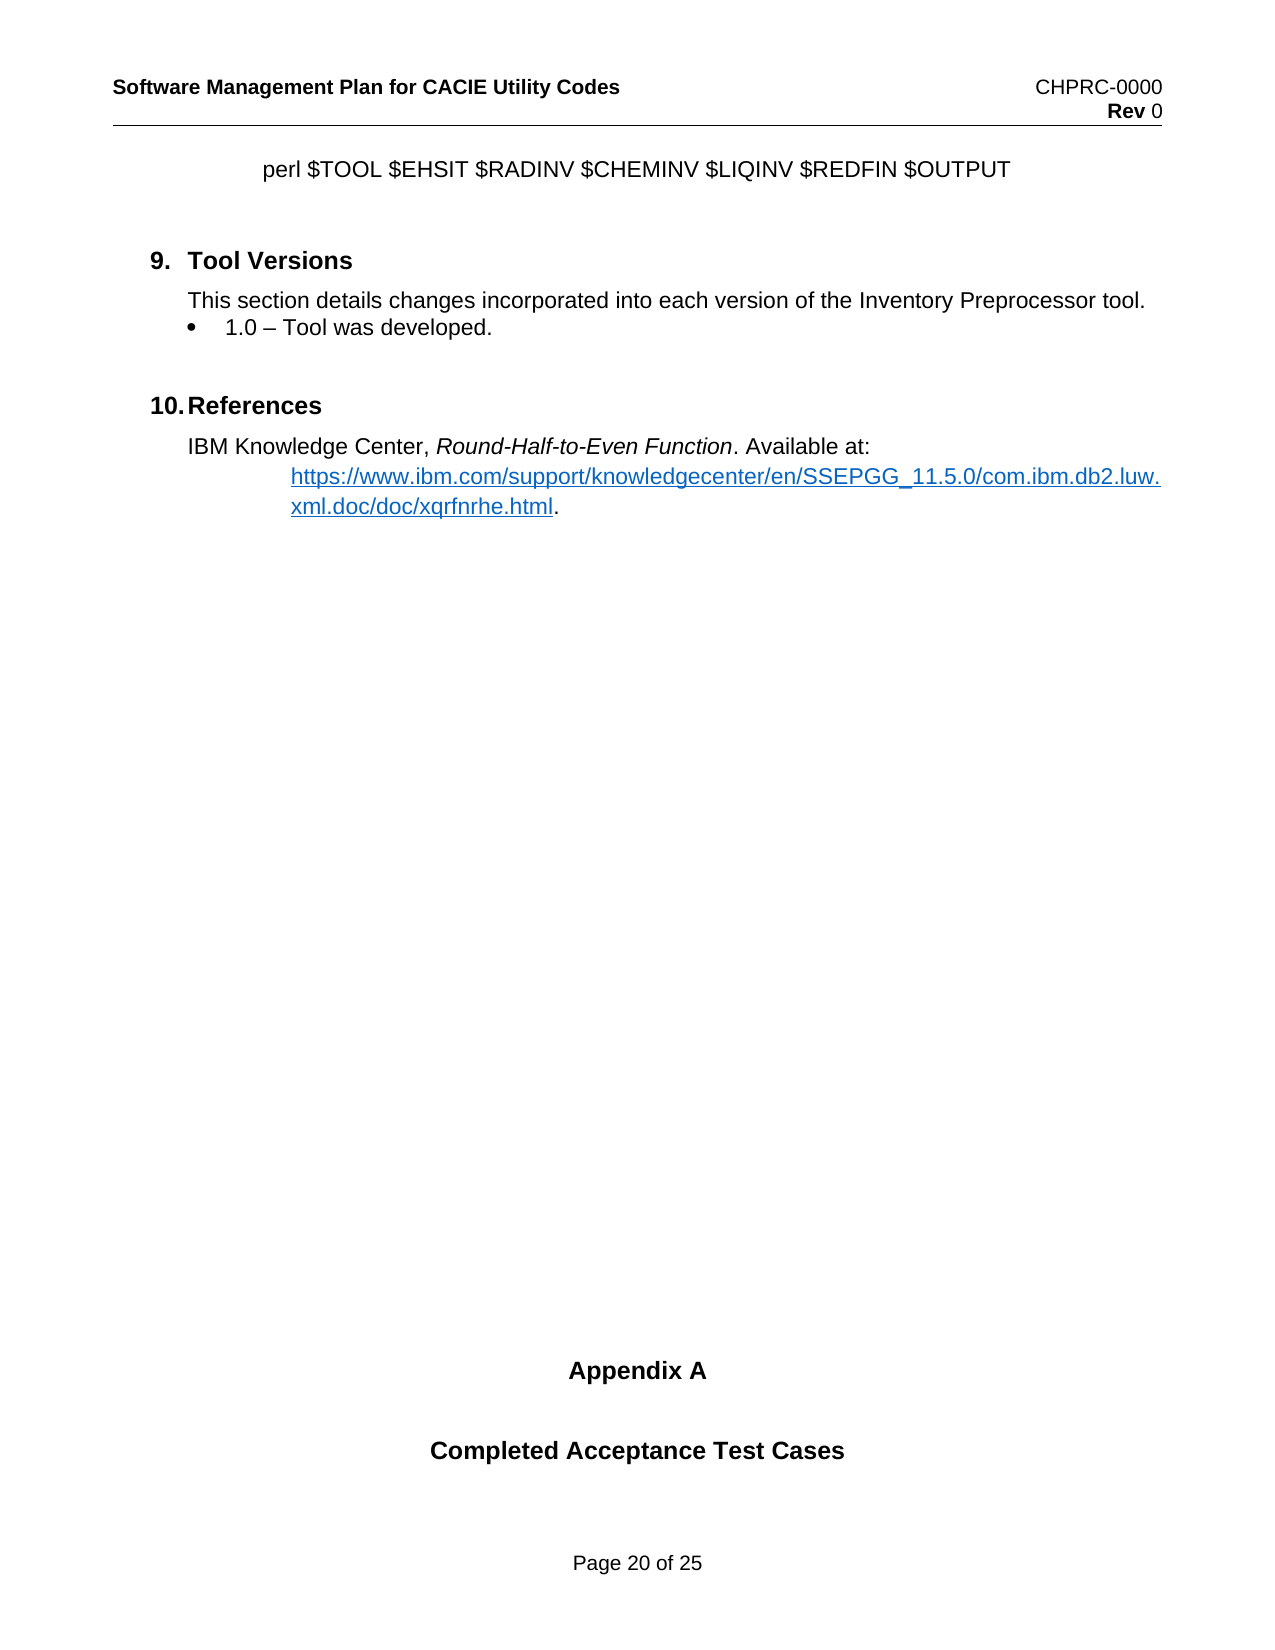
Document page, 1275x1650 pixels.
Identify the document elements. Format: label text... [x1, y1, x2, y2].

list IBM Knowledge Center, Round-Half-to-Even Function. Available at: https://www.ibm.com/support/knowledgecenter/en/SSEPGG_11.5.0/com.ibm.db2.luw.xml.doc/doc/xqrfnrhe.html. [187, 433, 1162, 519]
text perl $TOOL $EHSIT $RADINV $CHEMINV $LIQINV $REDFIN $OUTPUT [262, 156, 1162, 182]
subtitle Tool Versions [150, 246, 1162, 275]
subtitle References [150, 391, 1162, 420]
list 1.0 – Tool was developed. [187, 314, 1162, 340]
text This section details changes incorporated into each version of the tool. [187, 287, 1162, 314]
text Completed Acceptance Test Cases [112, 1436, 1162, 1465]
